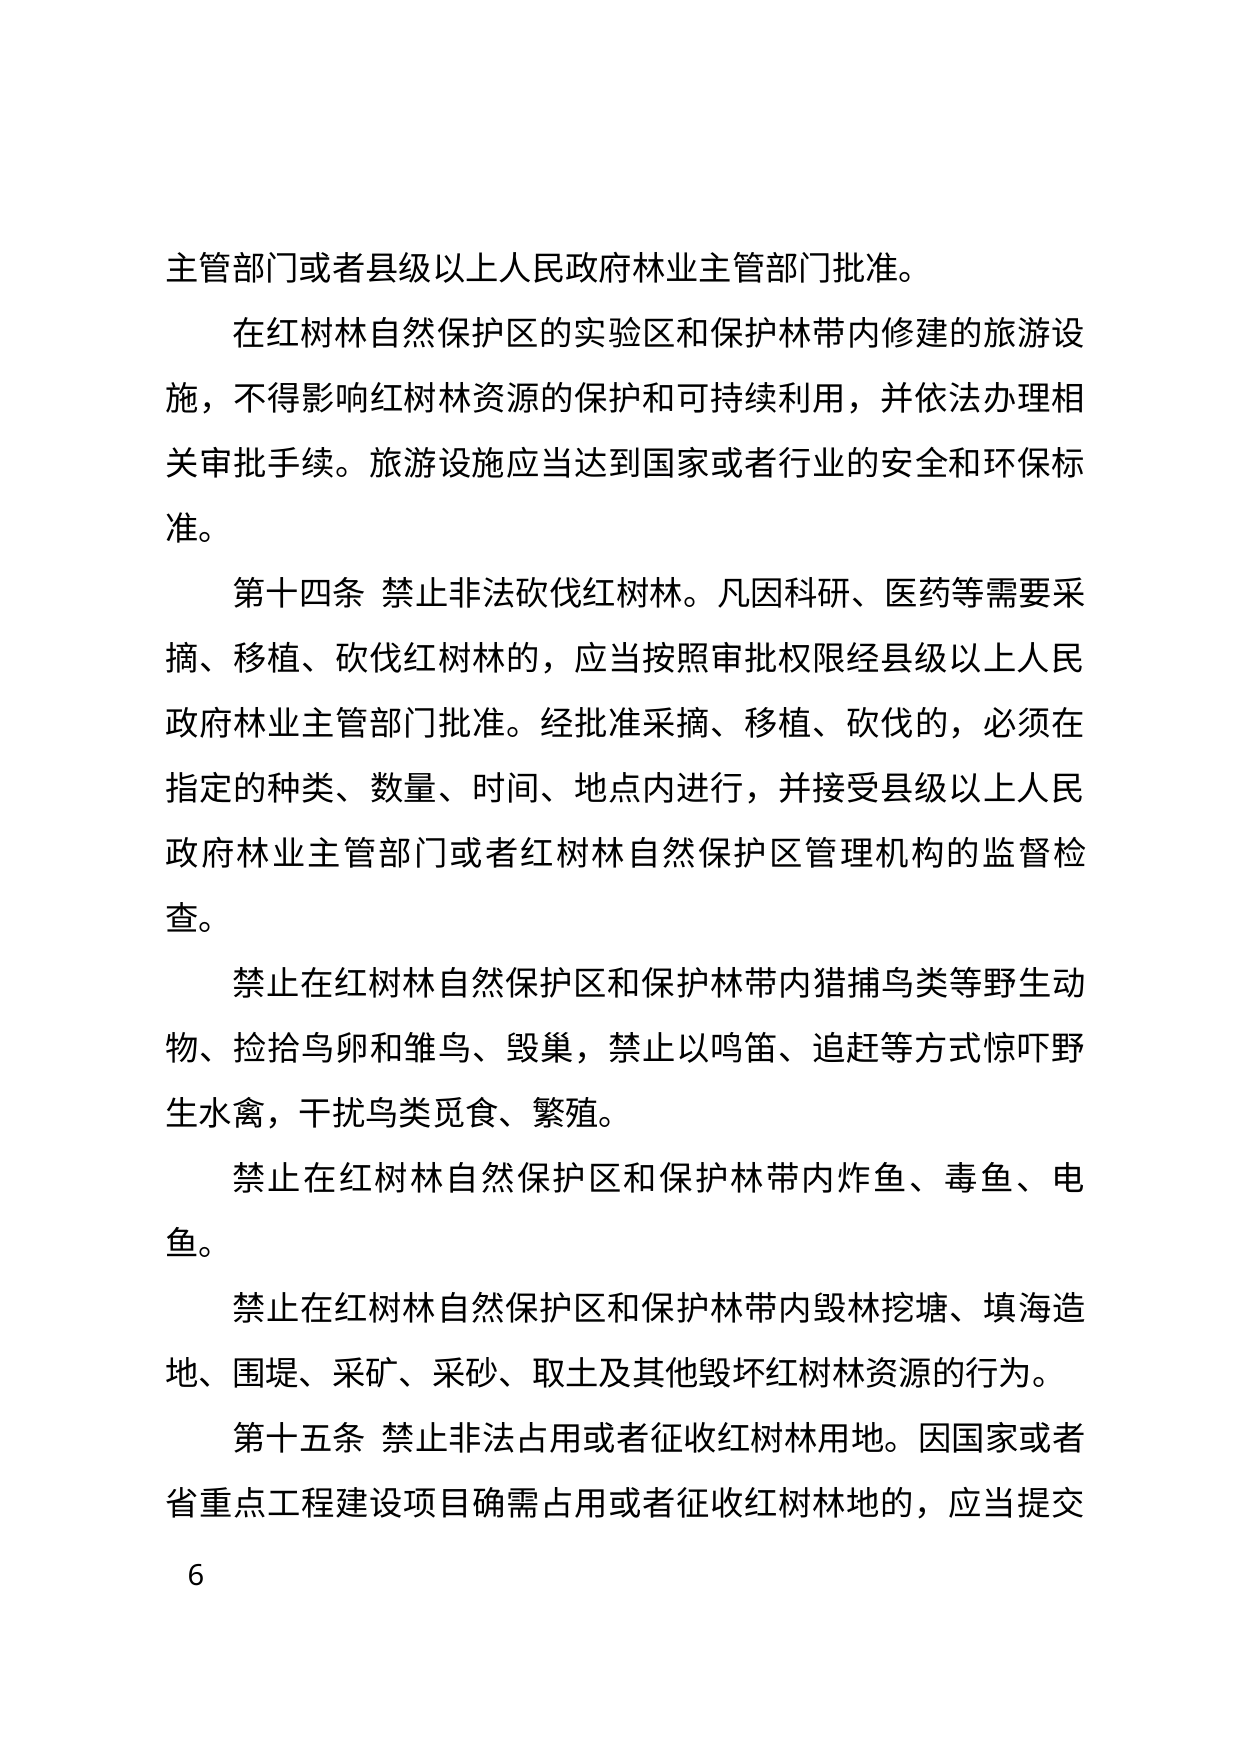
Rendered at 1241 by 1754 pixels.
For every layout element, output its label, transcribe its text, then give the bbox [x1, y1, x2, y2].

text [165, 1403, 1087, 1533]
text 禁止在红树林自然保护区和保护林带内炸鱼、毒鱼、电鱼。 [165, 1143, 1087, 1273]
text 在红树林自然保护区的实验区和保护林带内修建的旅游设施，不得影响红树林资源的保护和可持续利用，并依法办理相关审批手续。旅游设施应当达到国家或者行业的安全和环保标准。 [165, 298, 1087, 558]
text 禁止在红树林自然保护区和保护林带内猎捕鸟类等野生动物、捡拾鸟卵和雏鸟、毁巢，禁止以鸣笛、追赶等方式惊吓野生水禽，干扰鸟类觅食、繁殖。 [165, 948, 1087, 1143]
text 禁止在红树林自然保护区和保护林带内毁林挖塘、填海造地、围堤、采矿、采砂、取土及其他毁坏红树林资源的行为。 [165, 1273, 1087, 1403]
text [165, 233, 1087, 298]
text 第十四条 禁止非法砍伐红树林。凡因科研、医药等需要采摘、移植、砍伐红树林的，应当按照审批权限经县级以上人民政府林业主管部门批准。经批准采摘、移植、砍伐的，必须在指定的种类、数量、时间、地点内进行，并接受县级以上人民政府林业主管部门或者红树林自然保护区管理机构的监督检查。 [165, 558, 1087, 948]
